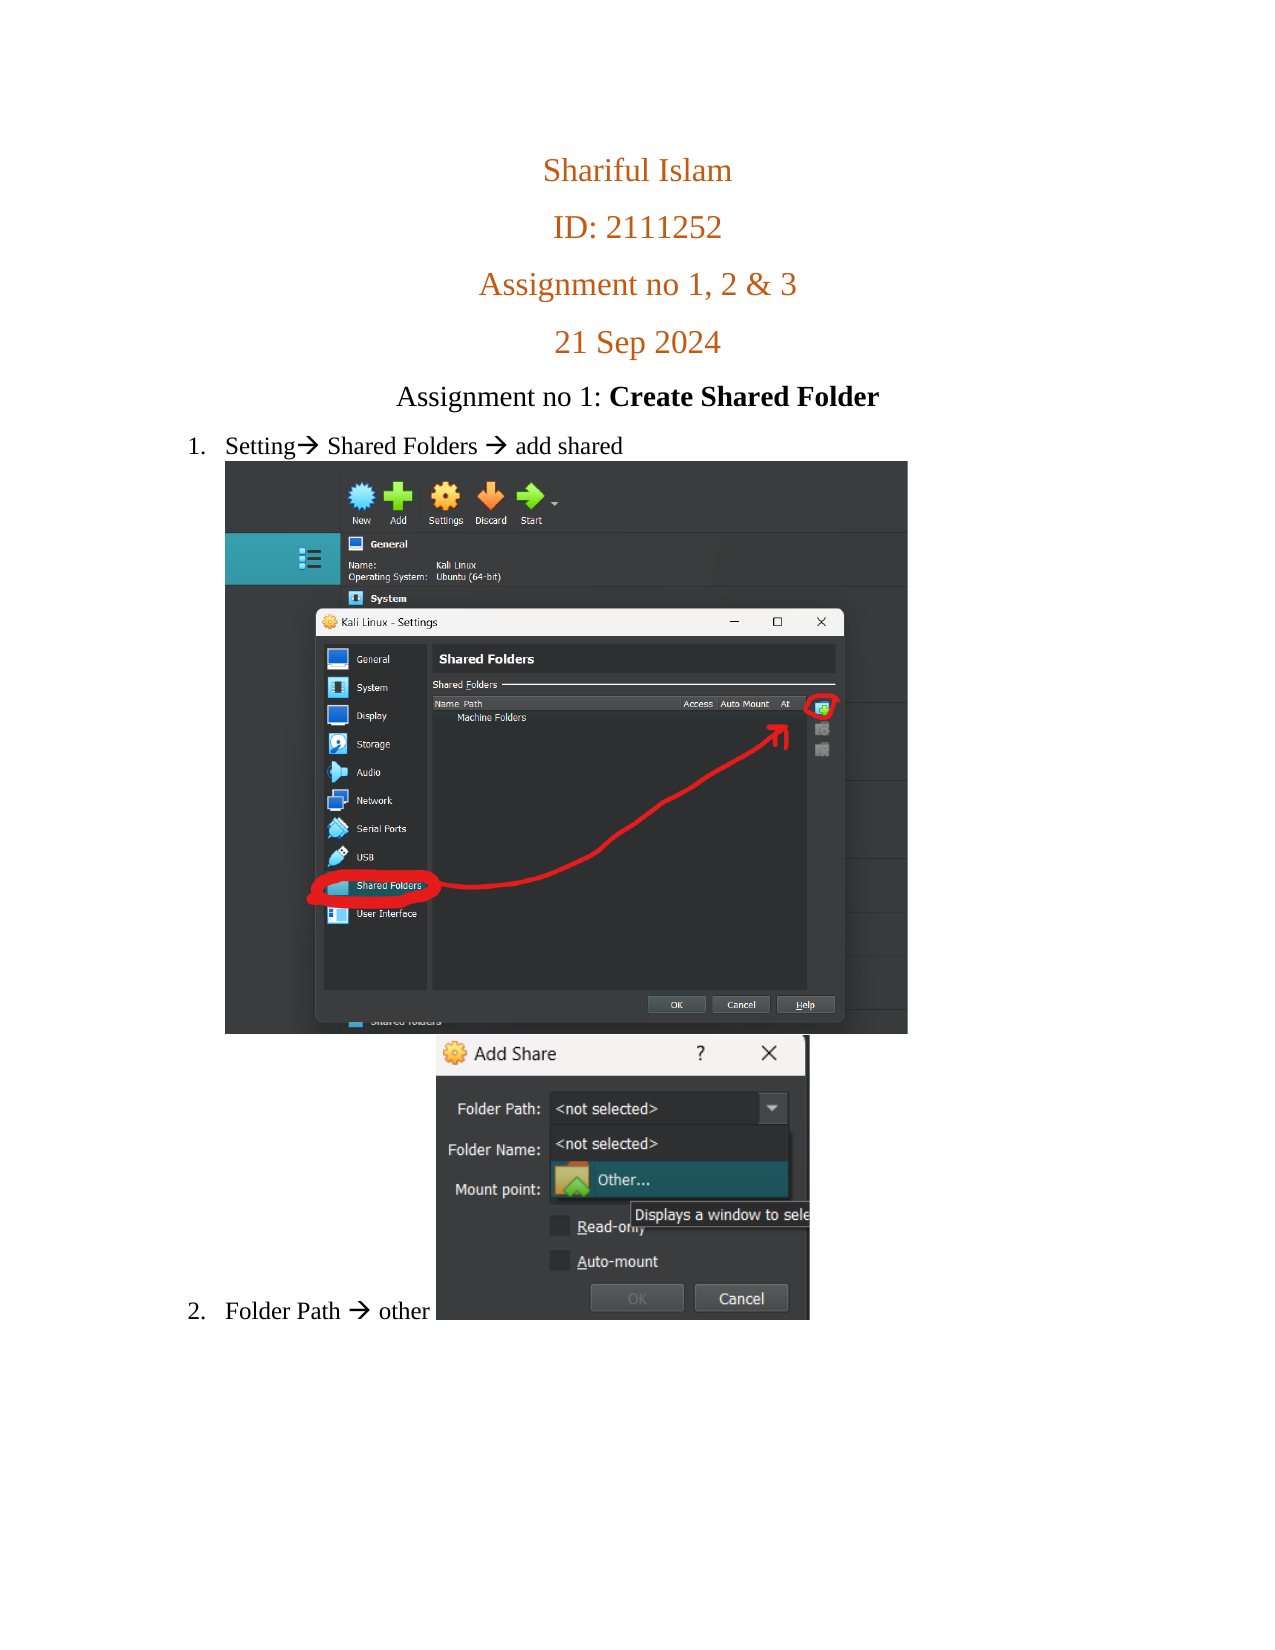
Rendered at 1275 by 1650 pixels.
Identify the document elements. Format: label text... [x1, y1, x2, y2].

text Shariful Islam [150, 150, 1125, 188]
picture [225, 461, 908, 1034]
picture [436, 1035, 810, 1320]
text ID: 2111252 [150, 207, 1125, 246]
text Assignment no 1, 2 & 3 [150, 264, 1125, 303]
text Assignment no 1: Create Shared Folder [150, 379, 1125, 413]
text 21 Sep 2024 [150, 322, 1125, 360]
